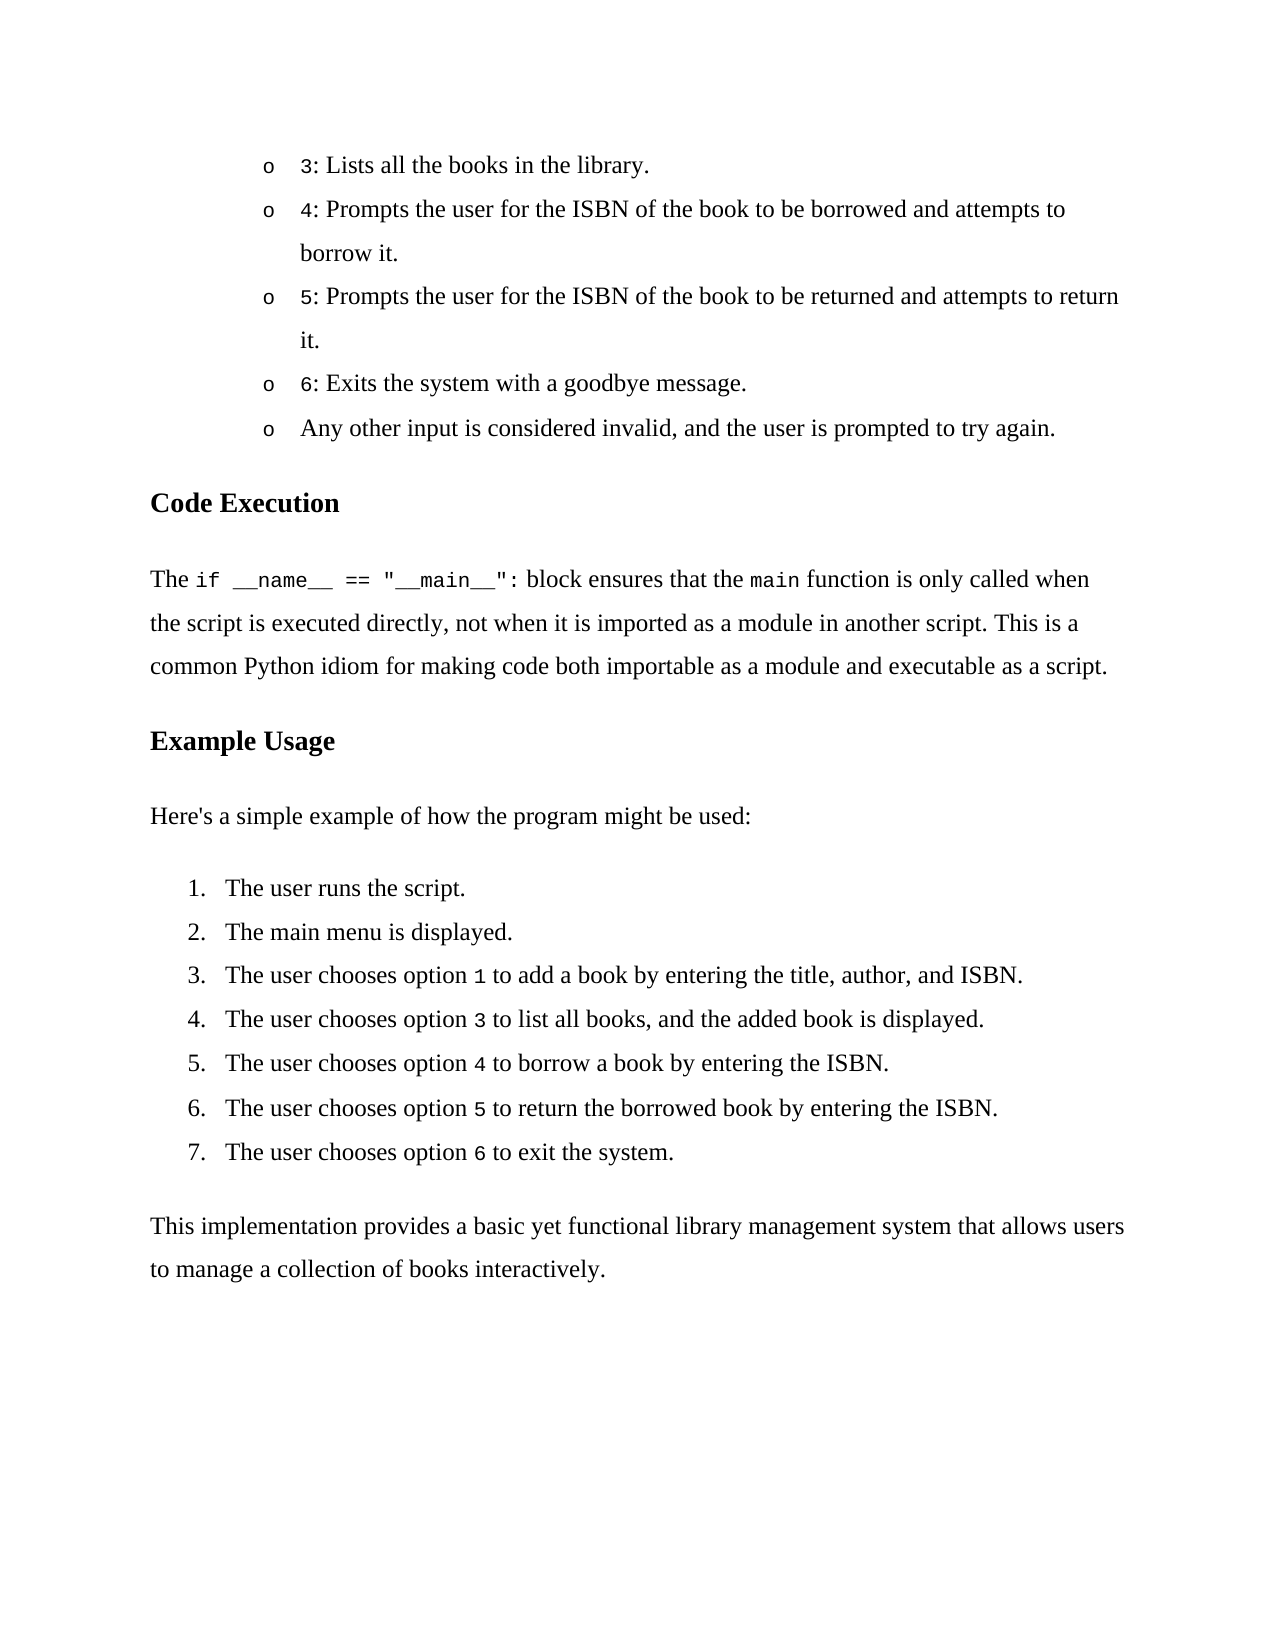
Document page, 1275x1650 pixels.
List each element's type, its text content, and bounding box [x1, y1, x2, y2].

list Any other input is considered invalid, and the user is prompted to try again. [262, 413, 1125, 442]
text This implementation provides a basic yet functional library management system that allows users to manage a collection of books interactively. [150, 1211, 1125, 1283]
list 3: Lists all the books in the library. [262, 150, 1125, 179]
text Example Usage [150, 723, 1125, 756]
list The user chooses option 4 to borrow a book by entering the ISBN. [187, 1048, 1125, 1078]
text Here's a simple example of how the program might be used: [150, 801, 1125, 830]
text Code Execution [150, 486, 1125, 519]
list The user chooses option 3 to list all books, and the added book is displayed. [187, 1004, 1125, 1034]
list 4: Prompts the user for the ISBN of the book to be borrowed and attempts to borrow it. [262, 194, 1125, 267]
list The user chooses option 5 to return the borrowed book by entering the ISBN. [187, 1093, 1125, 1122]
text The if __name__ == "__main__": block ensures that the main function is only called when the script is executed directly, not when it is imported as a module in another script. This is a common Python idiom for making code both importable as a module and executable as a script. [150, 564, 1125, 680]
list The main menu is displayed. [187, 917, 1125, 945]
list 5: Prompts the user for the ISBN of the book to be returned and attempts to return it. [262, 281, 1125, 354]
list 6: Exits the system with a goodbye message. [262, 368, 1125, 398]
list The user chooses option 1 to add a book by entering the title, author, and ISBN. [187, 960, 1125, 989]
list The user runs the script. [187, 873, 1125, 902]
list The user chooses option 6 to exit the system. [187, 1137, 1125, 1167]
